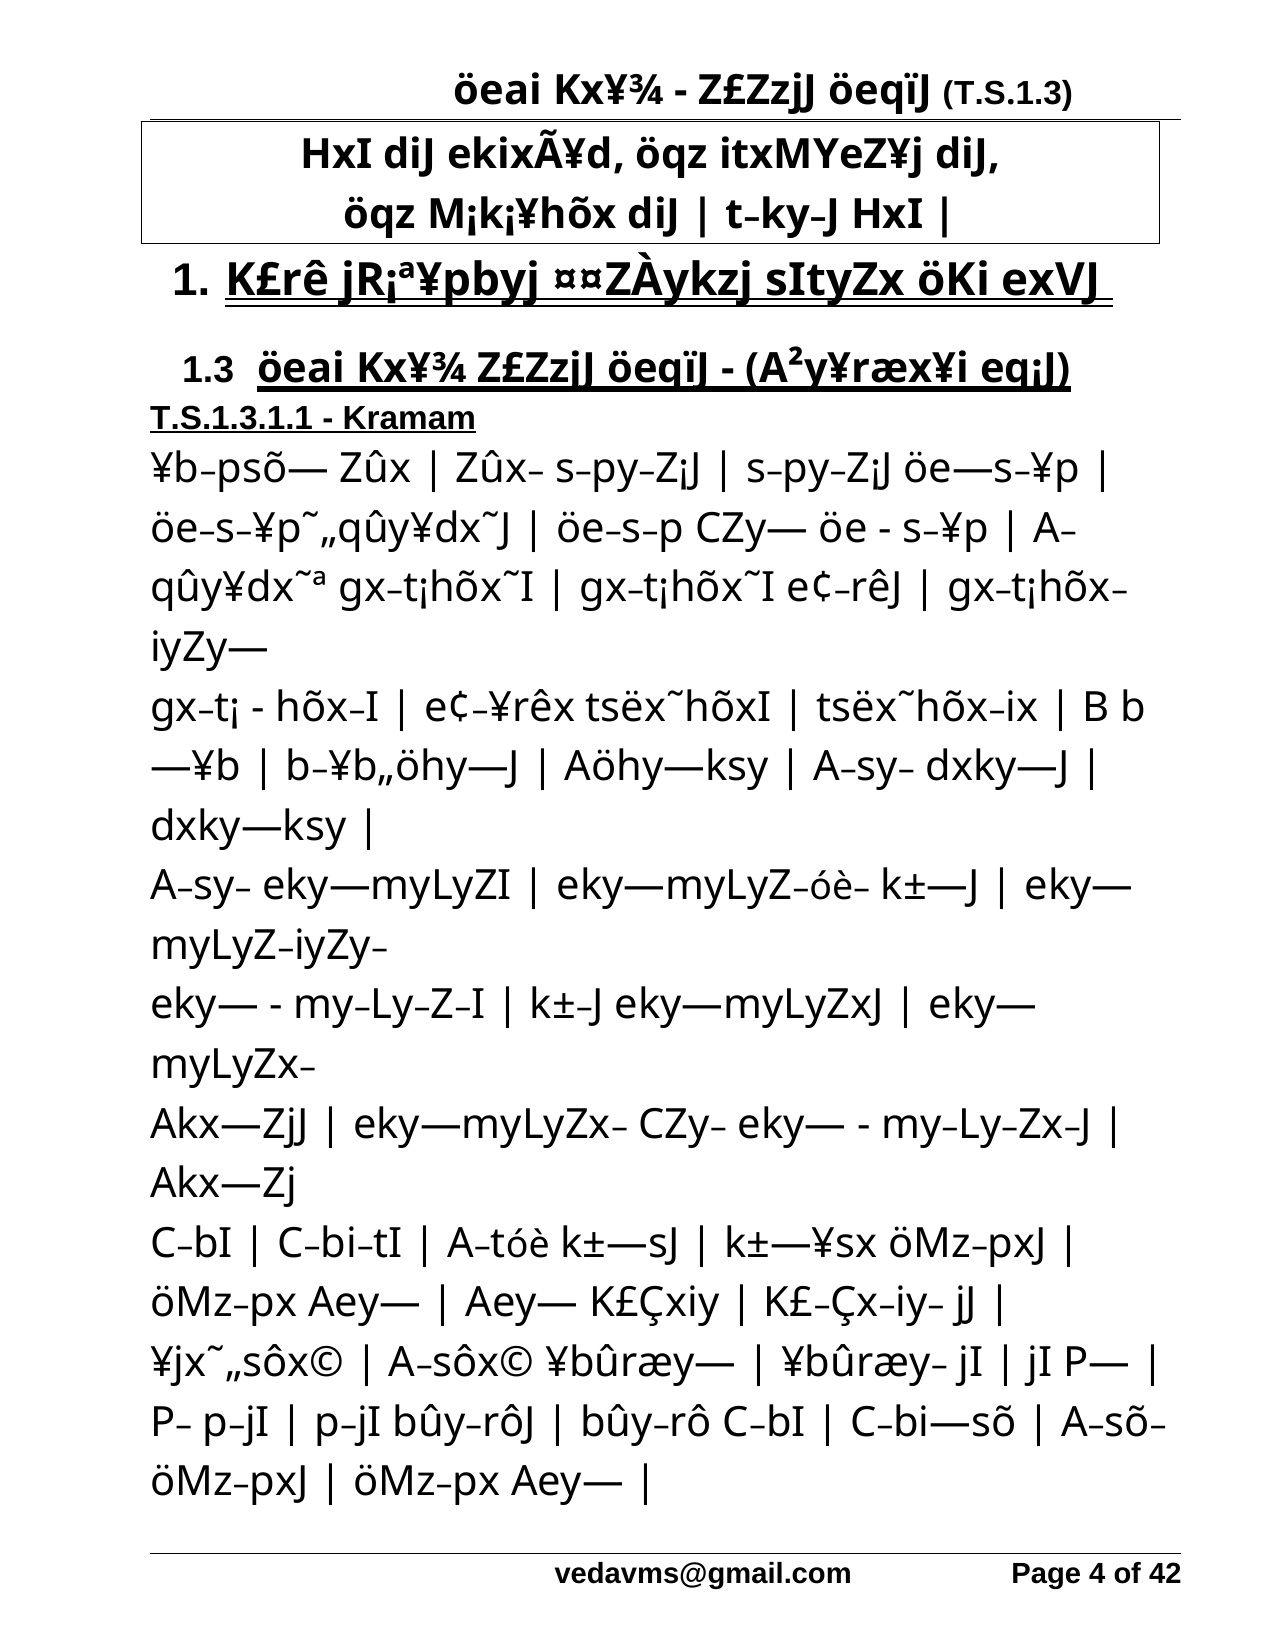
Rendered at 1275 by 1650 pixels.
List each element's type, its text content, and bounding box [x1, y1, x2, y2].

subtitle öeai Kx¥¾ Z£ZzjJ öeqïJ - (A²y¥ræx¥i eq¡J) [182, 338, 1200, 395]
text T.S.1.3.1.1 - Kramam [150, 398, 1150, 436]
text gx–t¡ - hõx–I | e¢–¥rêx tsëx˜hõxI | tsëx˜hõx–ix | B b—¥b | b–¥b„öhy—J | Aöhy—ksy | A–sy– dxky—J | dxky—ksy | [150, 676, 1181, 852]
text eky— - my–Ly–Z–I | k±–J eky—myLyZxJ | eky—myLyZx– [150, 974, 1181, 1091]
text öe–s–¥p˜„qûy¥dx˜J | öe–s–p CZy— öe - s–¥p | A–qûy¥dx˜ª gx–t¡hõx˜I | gx–t¡hõx˜I e¢–rêJ | gx–t¡hõx–iyZy— [150, 498, 1181, 674]
text C–bI | C–bi–tI | A–tóè k±—sJ | k±—¥sx öMz–pxJ | [150, 1213, 1181, 1269]
text A–sy– eky—myLyZI | eky—myLyZ–óè– k±—J | eky—myLyZ–iyZy– [150, 855, 1181, 972]
text ¥b–psõ— Zûx | Zûx– s–py–Z¡J | s–py–Z¡J öe—s–¥p | [150, 438, 1181, 495]
text HxI diJ ekixÃ¥d, öqz itxMYeZ¥j diJ, öqz M¡k¡¥hõx diJ | t–ky–J HxI | [142, 122, 1159, 243]
subtitle K£rê jR¡ª¥pbyj ¤¤ZÀykzj sItyZx öKi exVJ [172, 247, 1150, 309]
text Akx—ZjJ | eky—myLyZx– CZy– eky— - my–Ly–Zx–J | Akx—Zj [150, 1093, 1181, 1210]
text öMz–px Aey— | Aey— K£Çxiy | K£–Çx–iy– jJ | ¥jx˜„sôx© | A–sôx© ¥bûræy— | ¥bûræy– jI | jI P— | P– p–jI | p–jI bûy–rôJ | bûy–rô C–bI | C–bi—sõ | A–sõ– öMz–pxJ | öMz–px Aey— | [150, 1272, 1181, 1508]
